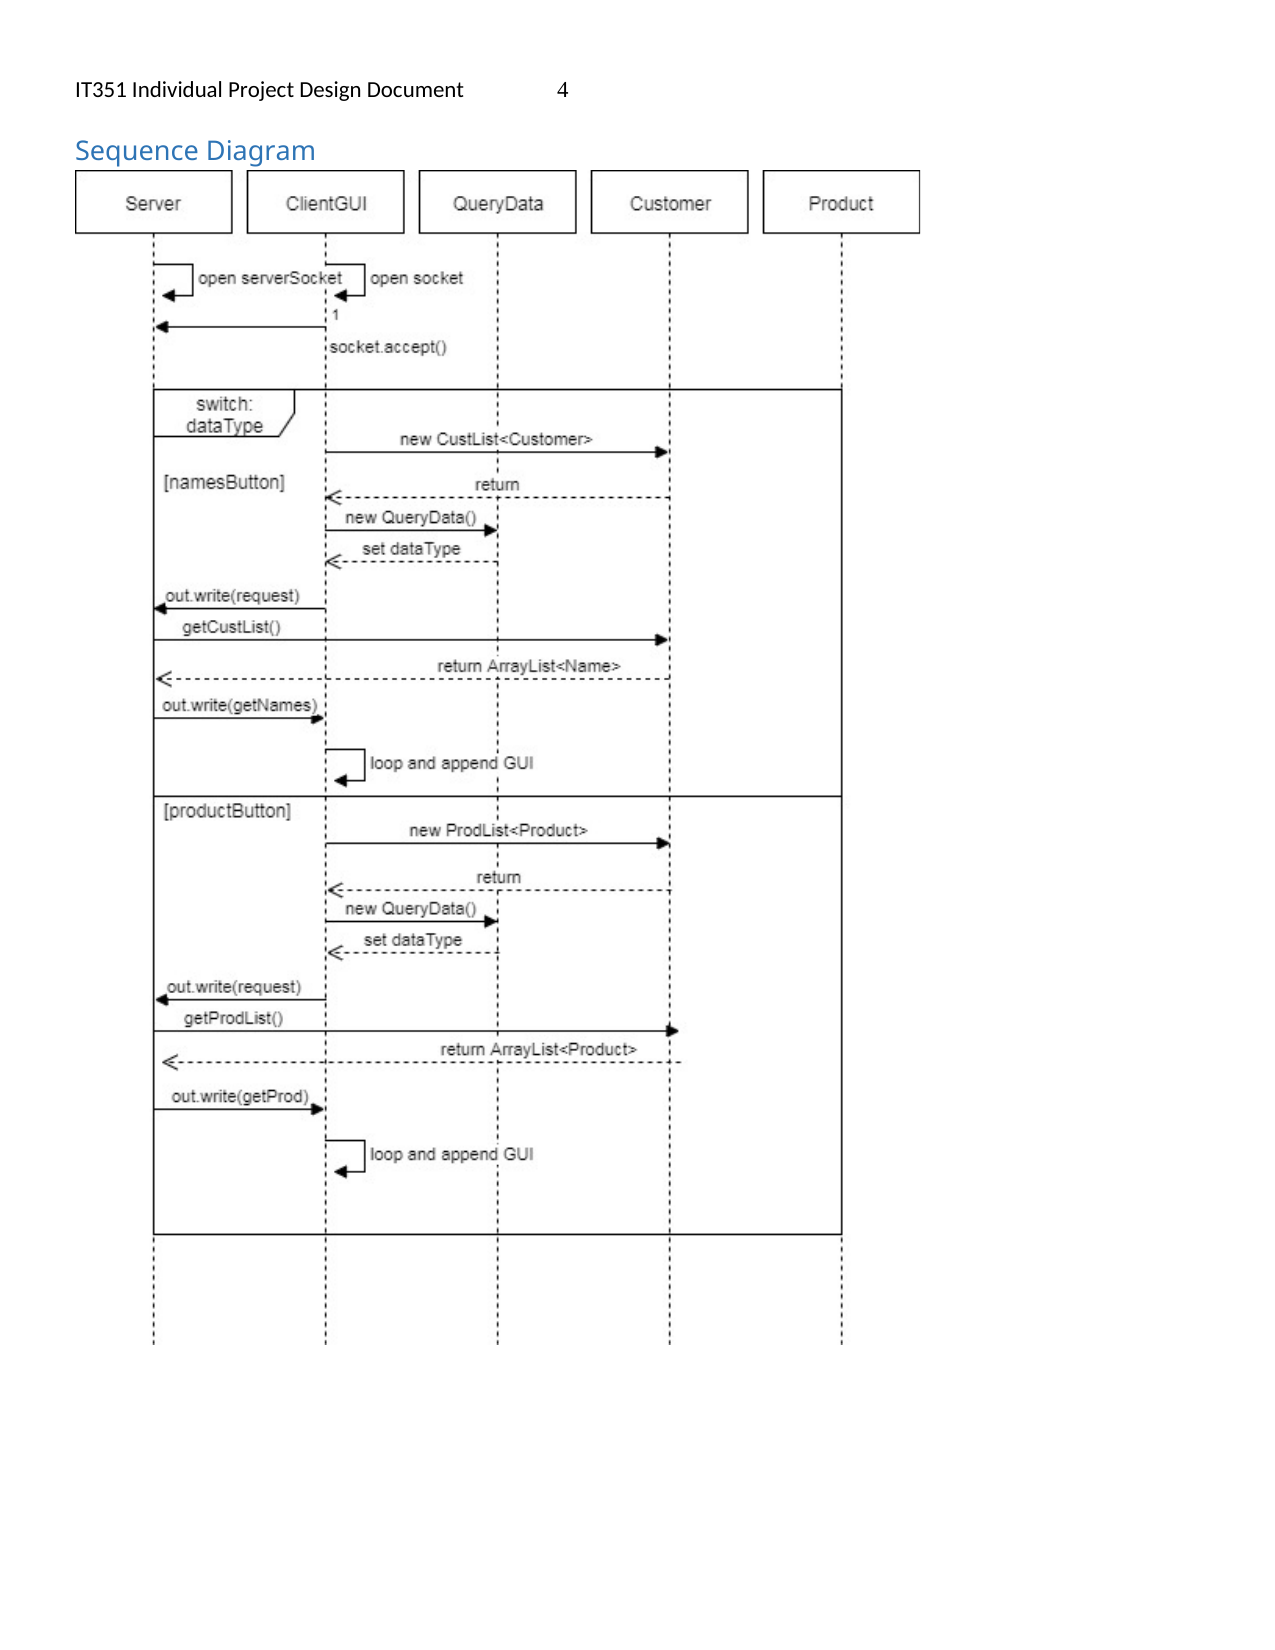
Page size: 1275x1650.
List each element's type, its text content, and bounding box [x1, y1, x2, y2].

picture [75, 170, 921, 1345]
subtitle Sequence Diagram [75, 131, 1200, 168]
